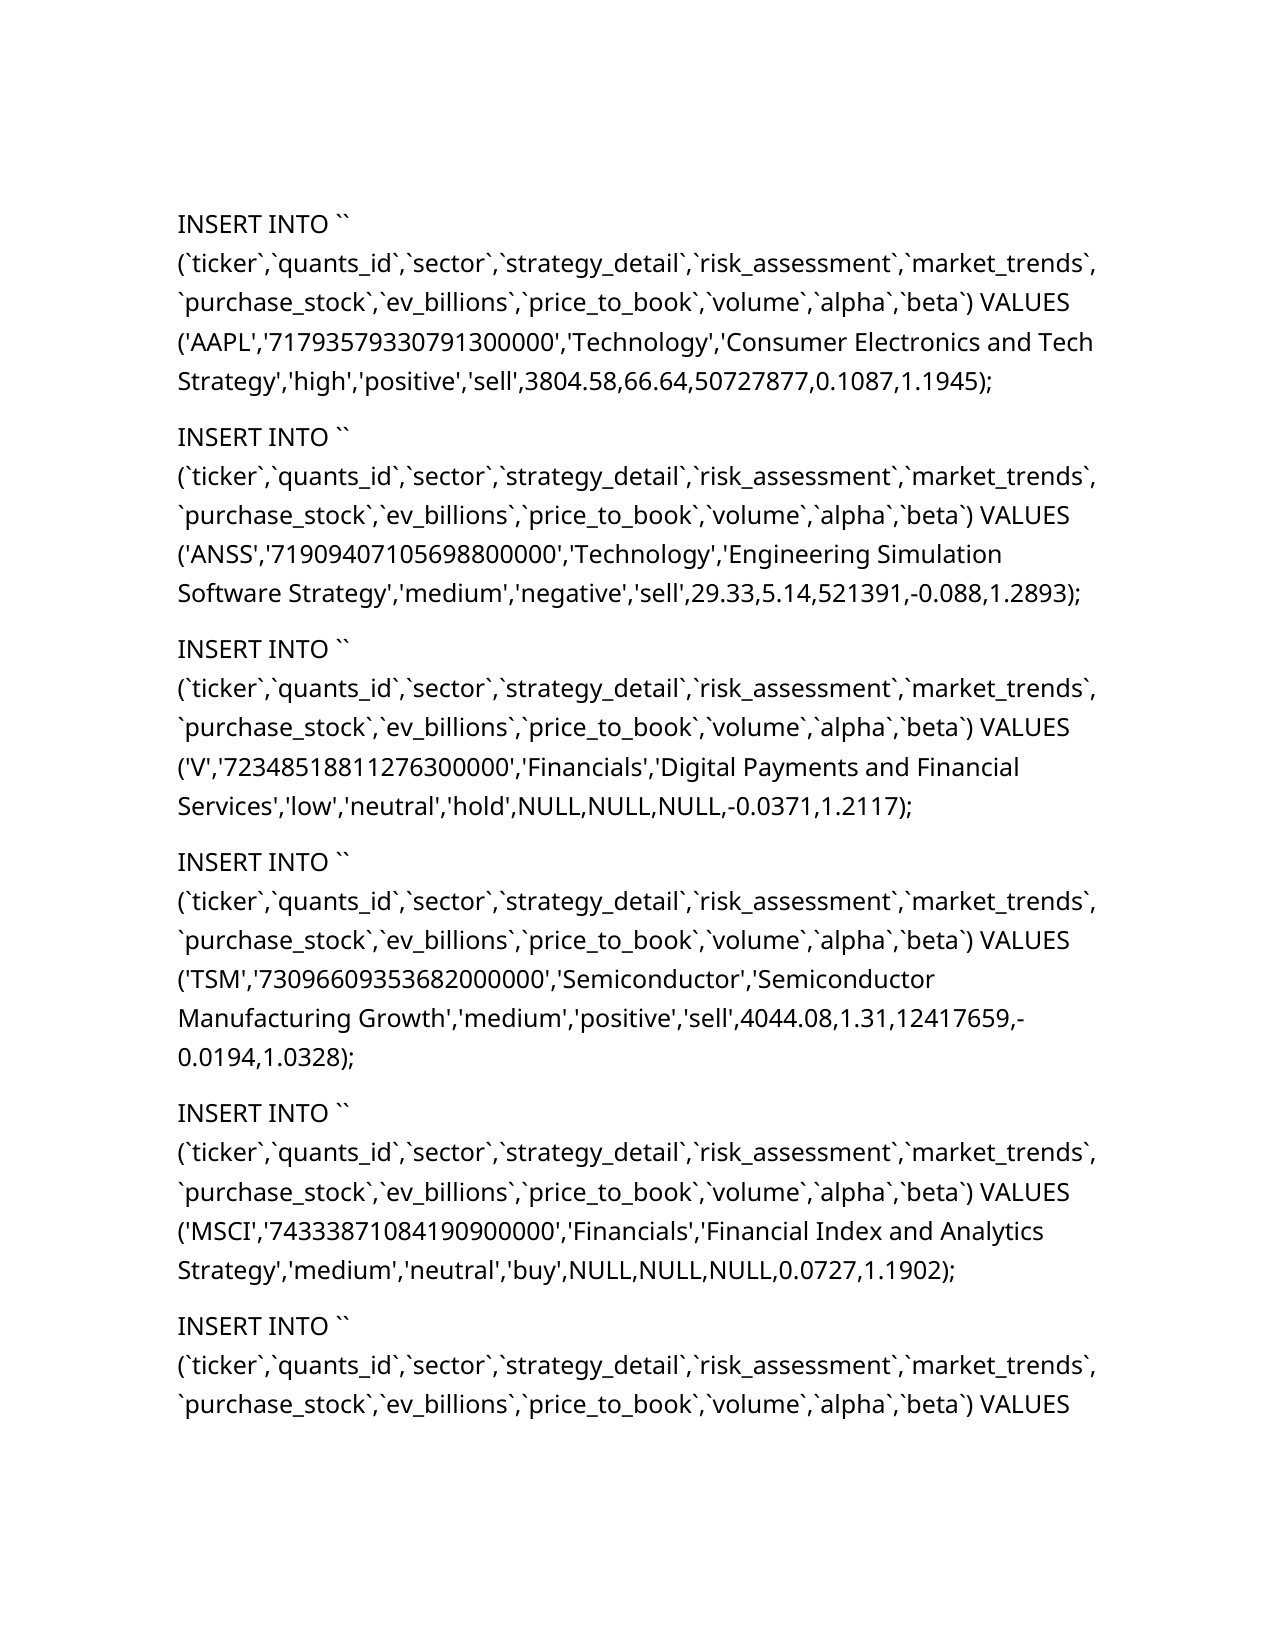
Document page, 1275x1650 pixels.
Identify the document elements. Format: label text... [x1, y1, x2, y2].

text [177, 1308, 1098, 1421]
text INSERT INTO `` (`ticker`,`quants_id`,`sector`,`strategy_detail`,`risk_assessment`,`market_trends`,`purchase_stock`,`ev_billions`,`price_to_book`,`volume`,`alpha`,`beta`) VALUES ('ANSS','71909407105698800000','Technology','Engineering Simulation Software Strategy','medium','negative','sell',29.33,5.14,521391,-0.088,1.2893); [177, 419, 1098, 610]
text INSERT INTO `` (`ticker`,`quants_id`,`sector`,`strategy_detail`,`risk_assessment`,`market_trends`,`purchase_stock`,`ev_billions`,`price_to_book`,`volume`,`alpha`,`beta`) VALUES ('MSCI','74333871084190900000','Financials','Financial Index and Analytics Strategy','medium','neutral','buy',NULL,NULL,NULL,0.0727,1.1902); [177, 1096, 1098, 1287]
text INSERT INTO `` (`ticker`,`quants_id`,`sector`,`strategy_detail`,`risk_assessment`,`market_trends`,`purchase_stock`,`ev_billions`,`price_to_book`,`volume`,`alpha`,`beta`) VALUES ('AAPL','71793579330791300000','Technology','Consumer Electronics and Tech Strategy','high','positive','sell',3804.58,66.64,50727877,0.1087,1.1945); [177, 207, 1098, 397]
text INSERT INTO `` (`ticker`,`quants_id`,`sector`,`strategy_detail`,`risk_assessment`,`market_trends`,`purchase_stock`,`ev_billions`,`price_to_book`,`volume`,`alpha`,`beta`) VALUES ('V','72348518811276300000','Financials','Digital Payments and Financial Services','low','neutral','hold',NULL,NULL,NULL,-0.0371,1.2117); [177, 632, 1098, 822]
text INSERT INTO `` (`ticker`,`quants_id`,`sector`,`strategy_detail`,`risk_assessment`,`market_trends`,`purchase_stock`,`ev_billions`,`price_to_book`,`volume`,`alpha`,`beta`) VALUES ('TSM','73096609353682000000','Semiconductor','Semiconductor Manufacturing Growth','medium','positive','sell',4044.08,1.31,12417659,-0.0194,1.0328); [177, 844, 1098, 1074]
